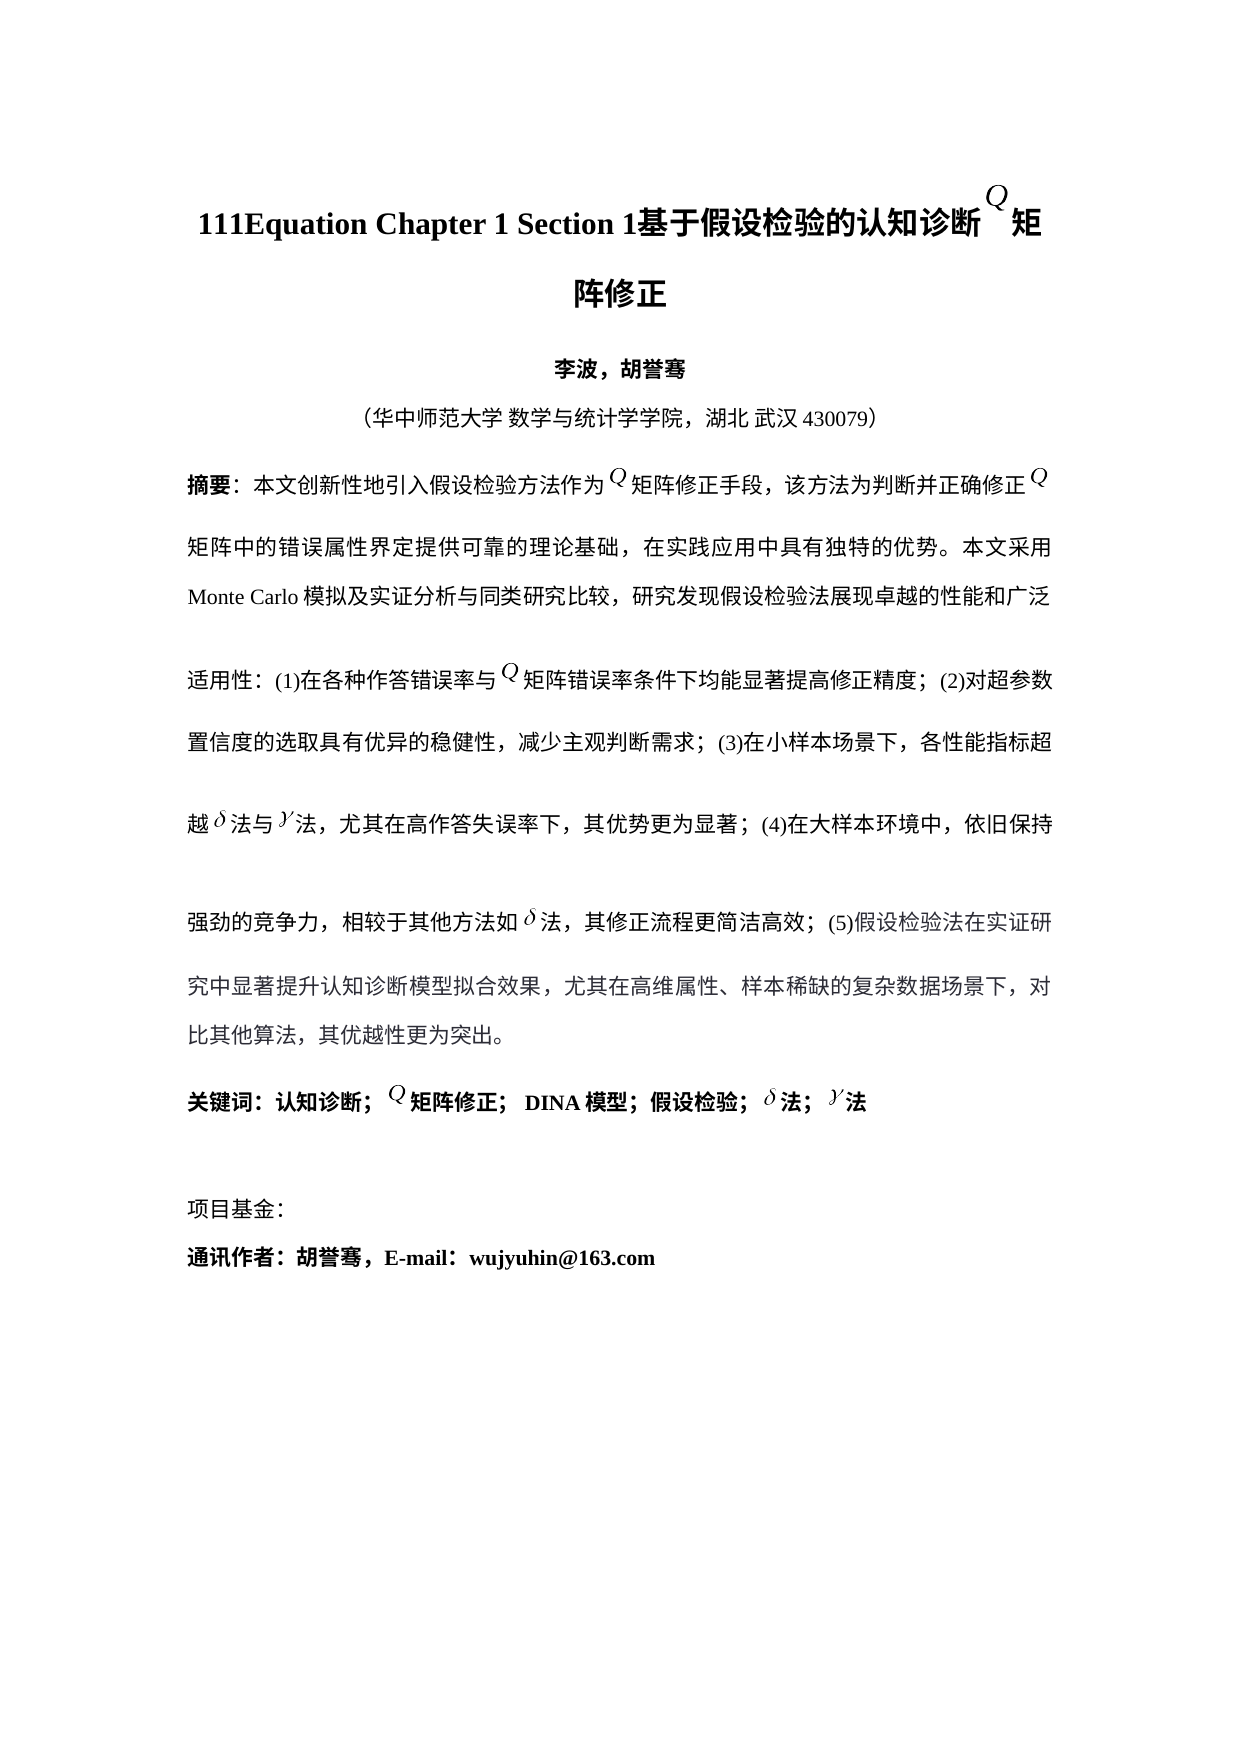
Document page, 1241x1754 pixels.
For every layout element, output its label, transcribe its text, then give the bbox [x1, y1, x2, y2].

text 通讯作者：胡誉骞，E-mail：wujyuhin@163.com [187, 1240, 1053, 1272]
text 项目基金： [187, 1192, 1053, 1224]
text 摘要：本文创新性地引入假设检验方法作为矩阵修正手段，该方法为判断并正确修正矩阵中的错误属性界定提供可靠的理论基础，在实践应用中具有独特的优势。本文采用Monte Carlo模拟及实证分析与同类研究比较，研究发现假设检验法展现卓越的性能和广泛适用性：(1)在各种作答错误率与矩阵错误率条件下均能显著提高修正精度；(2)对超参数置信度的选取具有优异的稳健性，减少主观判断需求；(3)在小样本场景下，各性能指标超越法与法，尤其在高作答失误率下，其优势更为显著；(4)在大样本环境中，依旧保持强劲的竞争力，相较于其他方法如法，其修正流程更简洁高效；(5)假设检验法在实证研究中显著提升认知诊断模型拟合效果，尤其在高维属性、样本稀缺的复杂数据场景下，对比其他算法，其优越性更为突出。 [187, 1001, 1053, 1050]
text 摘要：本文创新性地引入假设检验方法作为矩阵修正手段，该方法为判断并正确修正矩阵中的错误属性界定提供可靠的理论基础，在实践应用中具有独特的优势。本文采用Monte Carlo模拟及实证分析与同类研究比较，研究发现假设检验法展现卓越的性能和广泛适用性：(1)在各种作答错误率与矩阵错误率条件下均能显著提高修正精度；(2)对超参数置信度的选取具有优异的稳健性，减少主观判断需求；(3)在小样本场景下，各性能指标超越法与法，尤其在高作答失误率下，其优势更为显著；(4)在大样本环境中，依旧保持强劲的竞争力，相较于其他方法如法，其修正流程更简洁高效；(5)假设检验法在实证研究中显著提升认知诊断模型拟合效果，尤其在高维属性、样本稀缺的复杂数据场景下，对比其他算法，其优越性更为突出。 [187, 449, 1053, 969]
text 李波，胡誉骞 [187, 352, 1053, 384]
text （华中师范大学 数学与统计学学院，湖北 武汉 430079） [187, 400, 1053, 433]
text 关键词：认知诊断；矩阵修正； DINA模型；假设检验；法；法 [187, 1066, 1053, 1131]
subtitle 基于假设检验的认知诊断矩阵修正 [187, 178, 1053, 324]
